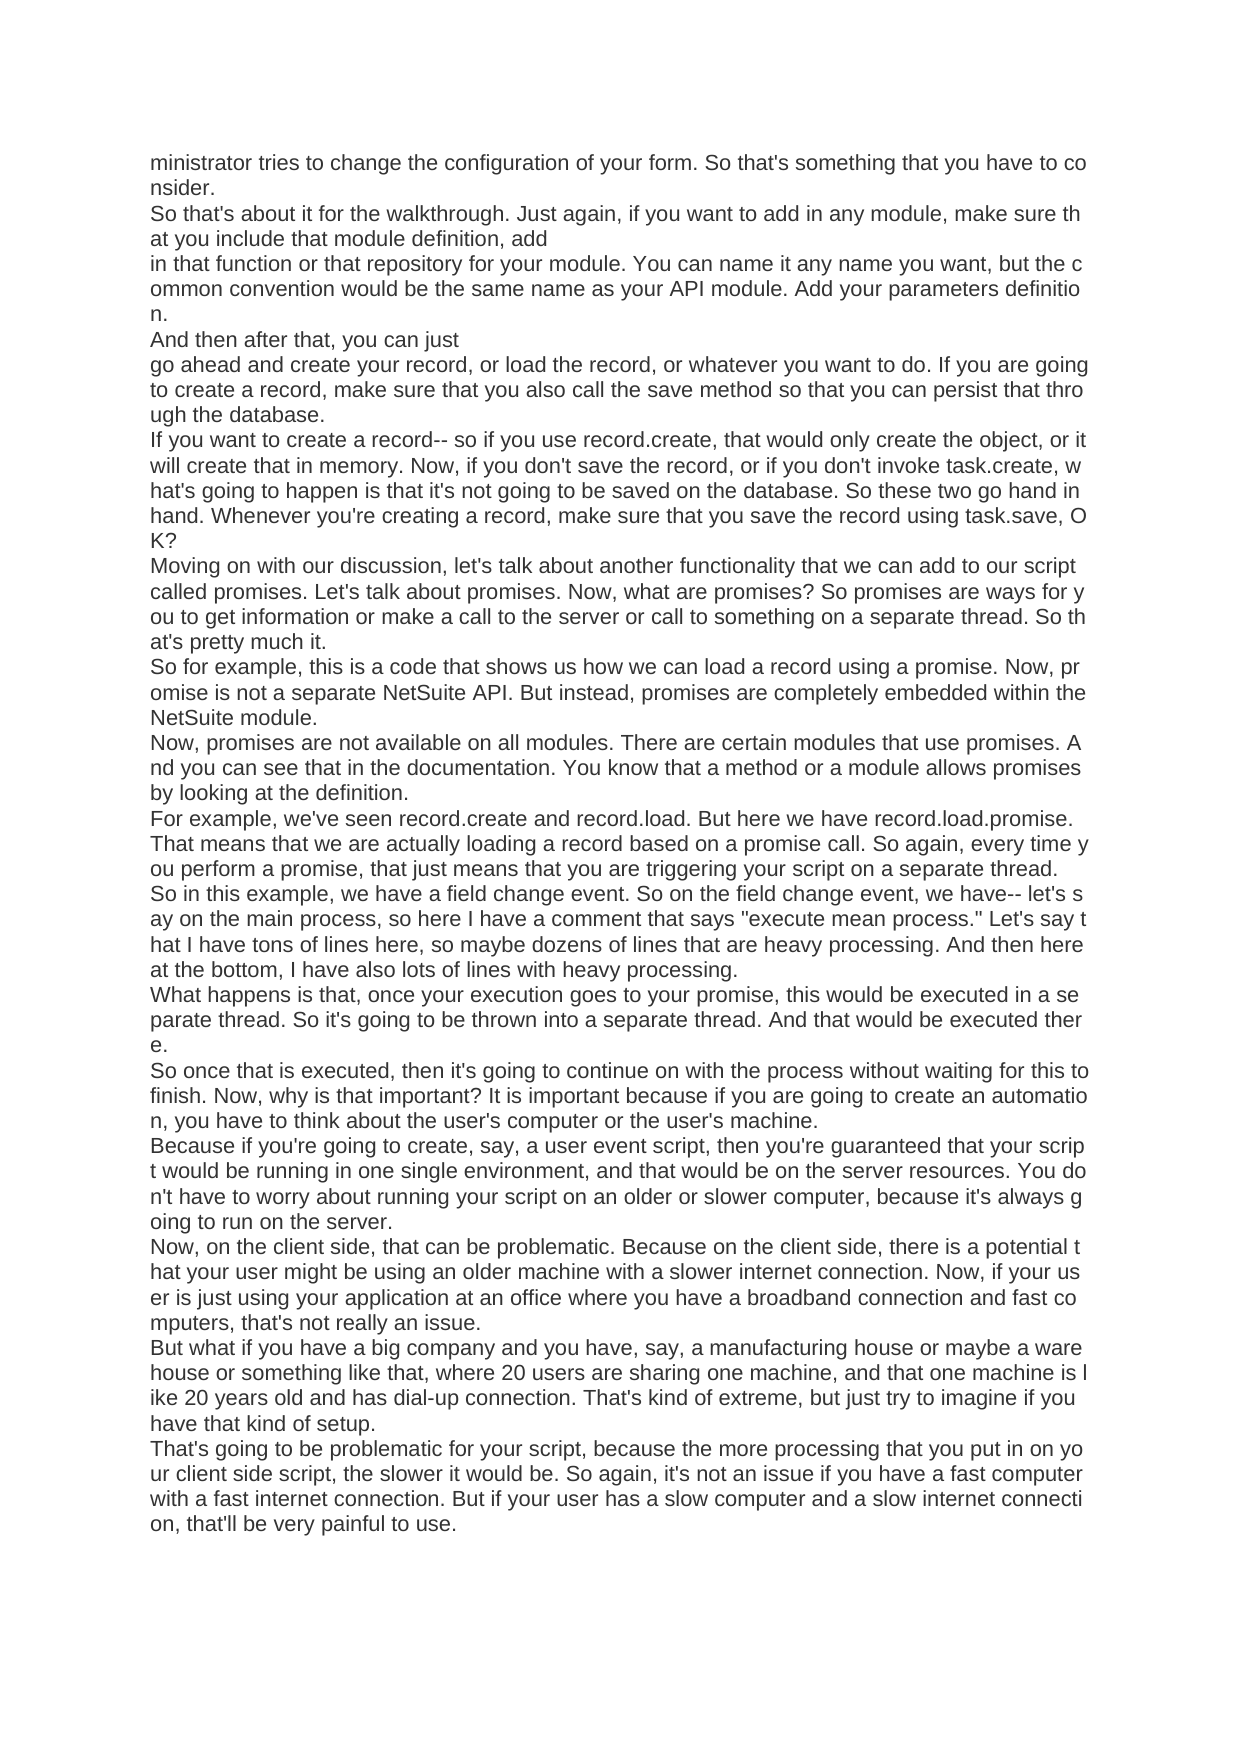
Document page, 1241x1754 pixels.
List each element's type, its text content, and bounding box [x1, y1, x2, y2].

text Now, on the client side, that can be problematic. Because on the client side, there is a potential that your user might be using an older machine with a slower internet connection. Now, if your user is just using your application at an office where you have a broadband connection and fast computers, that's not really an issue. [150, 1234, 1090, 1335]
text Moving on with our discussion, let's talk about another functionality that we can add to our script called promises. Let's talk about promises. Now, what are promises? So promises are ways for you to get information or make a call to the server or call to something on a separate thread. So that's pretty much it. [150, 553, 1090, 654]
text So for example, this is a code that shows us how we can load a record using a promise. Now, promise is not a separate NetSuite API. But instead, promises are completely embedded within the NetSuite module. [150, 654, 1090, 730]
text Now, promises are not available on all modules. There are certain modules that use promises. And you can see that in the documentation. You know that a method or a module allows promises by looking at the definition. [150, 730, 1090, 805]
text If you want to create a record-- so if you use record.create, that would only create the object, or it will create that in memory. Now, if you don't save the record, or if you don't invoke task.create, what's going to happen is that it's not going to be saved on the database. So these two go hand in hand. Whenever you're creating a record, make sure that you save the record using task.save, OK? [150, 427, 1090, 553]
text Because if you're going to create, say, a user event script, then you're guaranteed that your script would be running in one single environment, and that would be on the server resources. You don't have to worry about running your script on an older or slower computer, because it's always going to run on the server. [150, 1133, 1090, 1234]
text What happens is that, once your execution goes to your promise, this would be executed in a separate thread. So it's going to be thrown into a separate thread. And that would be executed there. [150, 982, 1090, 1057]
text So that's about it for the walkthrough. Just again, if you want to add in any module, make sure that you include that module definition, add in that function or that repository for your module. You can name it any name you want, but the common convention would be the same name as your API module. Add your parameters definition. [150, 200, 1090, 326]
text For example, we've seen record.create and record.load. But here we have record.load.promise. That means that we are actually loading a record based on a promise call. So again, every time you perform a promise, that just means that you are triggering your script on a separate thread. [150, 805, 1090, 881]
text So once that is executed, then it's going to continue on with the process without waiting for this to finish. Now, why is that important? It is important because if you are going to create an automation, you have to think about the user's computer or the user's machine. [150, 1057, 1090, 1133]
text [150, 150, 1090, 200]
text And then after that, you can just go ahead and create your record, or load the record, or whatever you want to do. If you are going to create a record, make sure that you also call the save method so that you can persist that through the database. [150, 326, 1090, 427]
text So in this example, we have a field change event. So on the field change event, we have-- let's say on the main process, so here I have a comment that says "execute mean process." Let's say that I have tons of lines here, so maybe dozens of lines that are heavy processing. And then here at the bottom, I have also lots of lines with heavy processing. [150, 881, 1090, 982]
text But what if you have a big company and you have, say, a manufacturing house or maybe a warehouse or something like that, where 20 users are sharing one machine, and that one machine is like 20 years old and has dial-up connection. That's kind of extreme, but just try to imagine if you have that kind of setup. [150, 1335, 1090, 1436]
text That's going to be problematic for your script, because the more processing that you put in on your client side script, the slower it would be. So again, it's not an issue if you have a fast computer with a fast internet connection. But if your user has a slow computer and a slow internet connection, that'll be very painful to use. [150, 1436, 1090, 1536]
